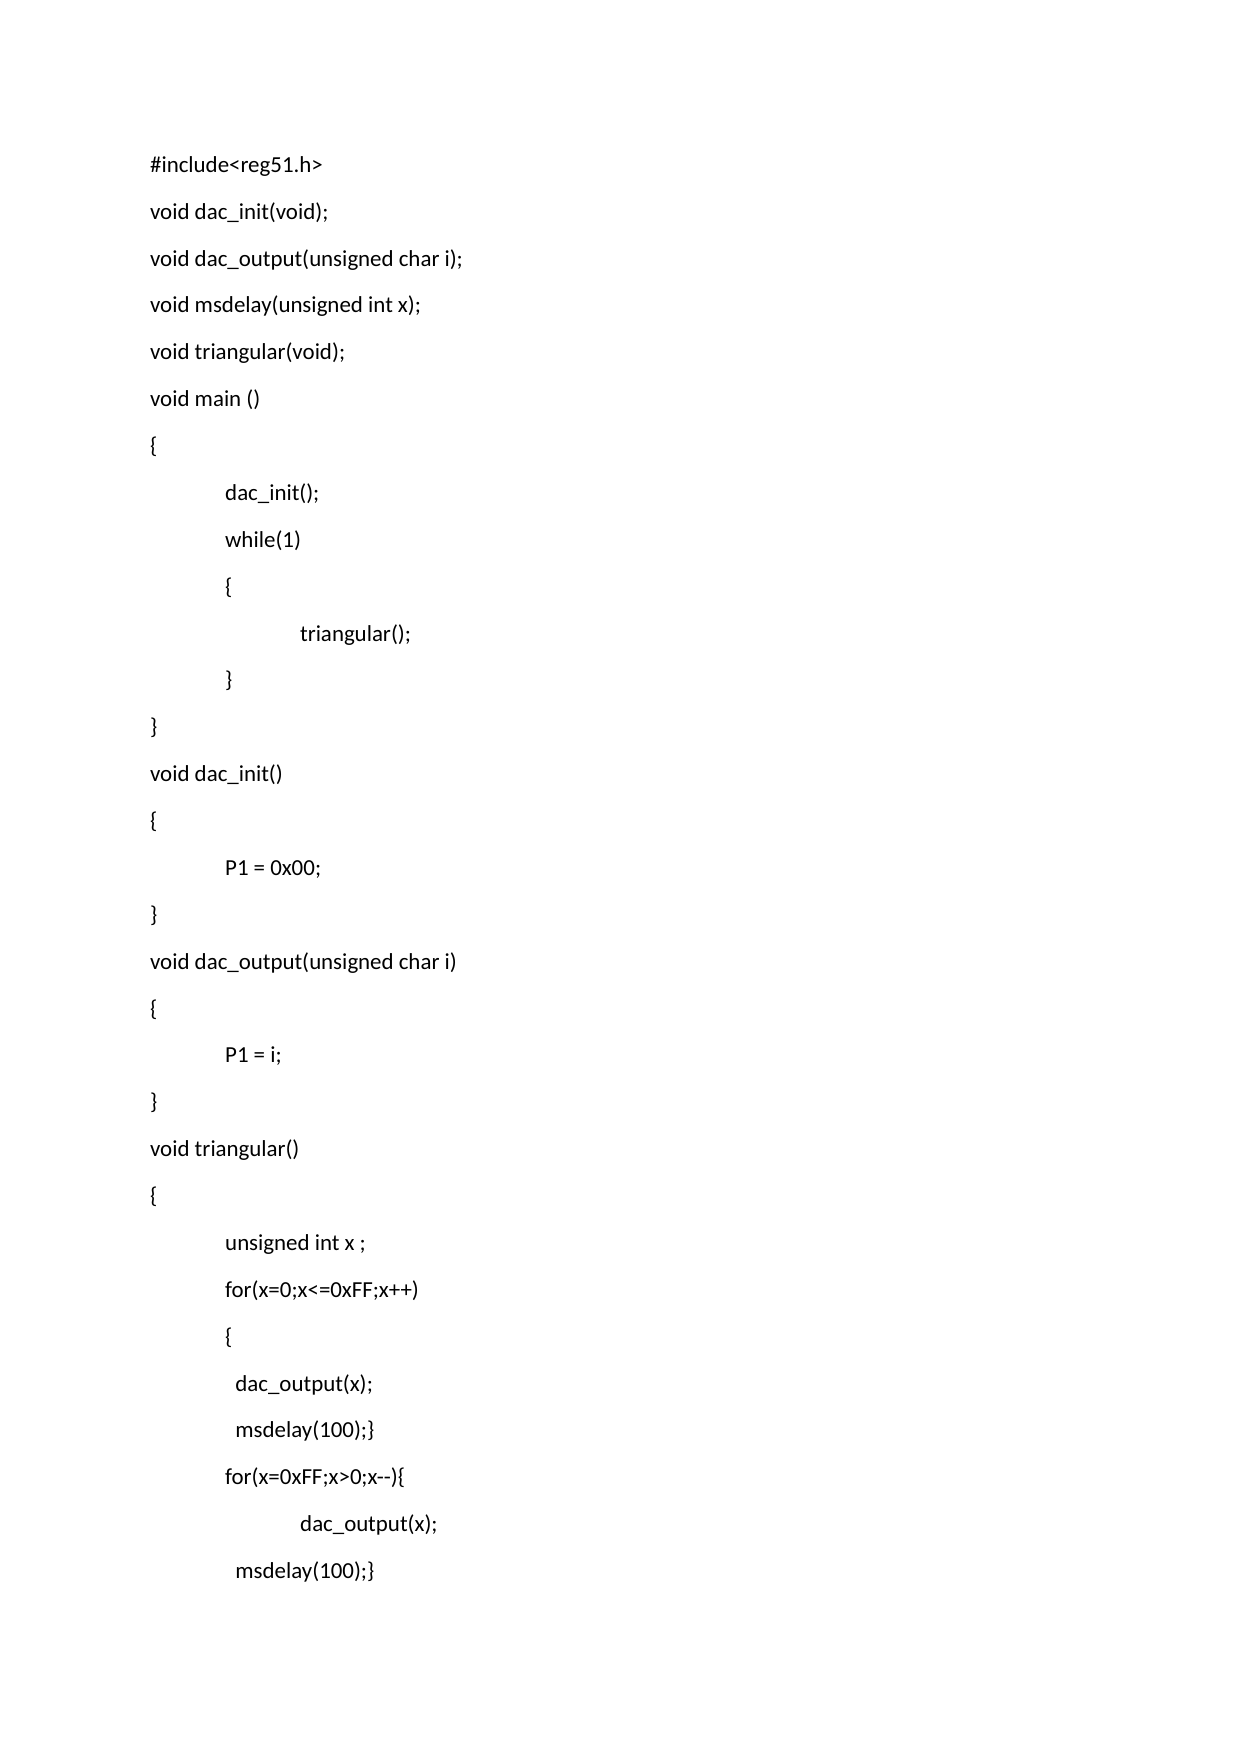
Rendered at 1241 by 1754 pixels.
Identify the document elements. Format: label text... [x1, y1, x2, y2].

text void triangular() [150, 1134, 1090, 1162]
text { [150, 1181, 1090, 1209]
text dac_output(x); [150, 1369, 1090, 1397]
text void dac_init() [150, 759, 1090, 787]
text for(x=0;x<=0xFF;x++) [150, 1275, 1090, 1303]
text { [150, 572, 1090, 600]
text { [150, 994, 1090, 1022]
text dac_output(x); [150, 1509, 1090, 1537]
text #include<reg51.h> [150, 150, 1090, 178]
text void dac_init(void); [150, 197, 1090, 225]
text void triangular(void); [150, 337, 1090, 366]
text msdelay(100);} [150, 1416, 1090, 1444]
text void dac_output(unsigned char i) [150, 947, 1090, 975]
text } [150, 1087, 1090, 1116]
text dac_init(); [150, 478, 1090, 506]
text while(1) [150, 525, 1090, 553]
text } [150, 712, 1090, 741]
text msdelay(100);} [150, 1556, 1090, 1584]
text for(x=0xFF;x>0;x--){ [150, 1462, 1090, 1491]
text } [150, 900, 1090, 928]
text { [150, 1322, 1090, 1350]
text P1 = i; [150, 1041, 1090, 1069]
text { [150, 431, 1090, 459]
text P1 = 0x00; [150, 853, 1090, 881]
text void msdelay(unsigned int x); [150, 291, 1090, 319]
text void dac_output(unsigned char i); [150, 244, 1090, 272]
text void main () [150, 384, 1090, 412]
text } [150, 666, 1090, 694]
text triangular(); [150, 619, 1090, 647]
text { [150, 806, 1090, 834]
text unsigned int x ; [150, 1228, 1090, 1256]
